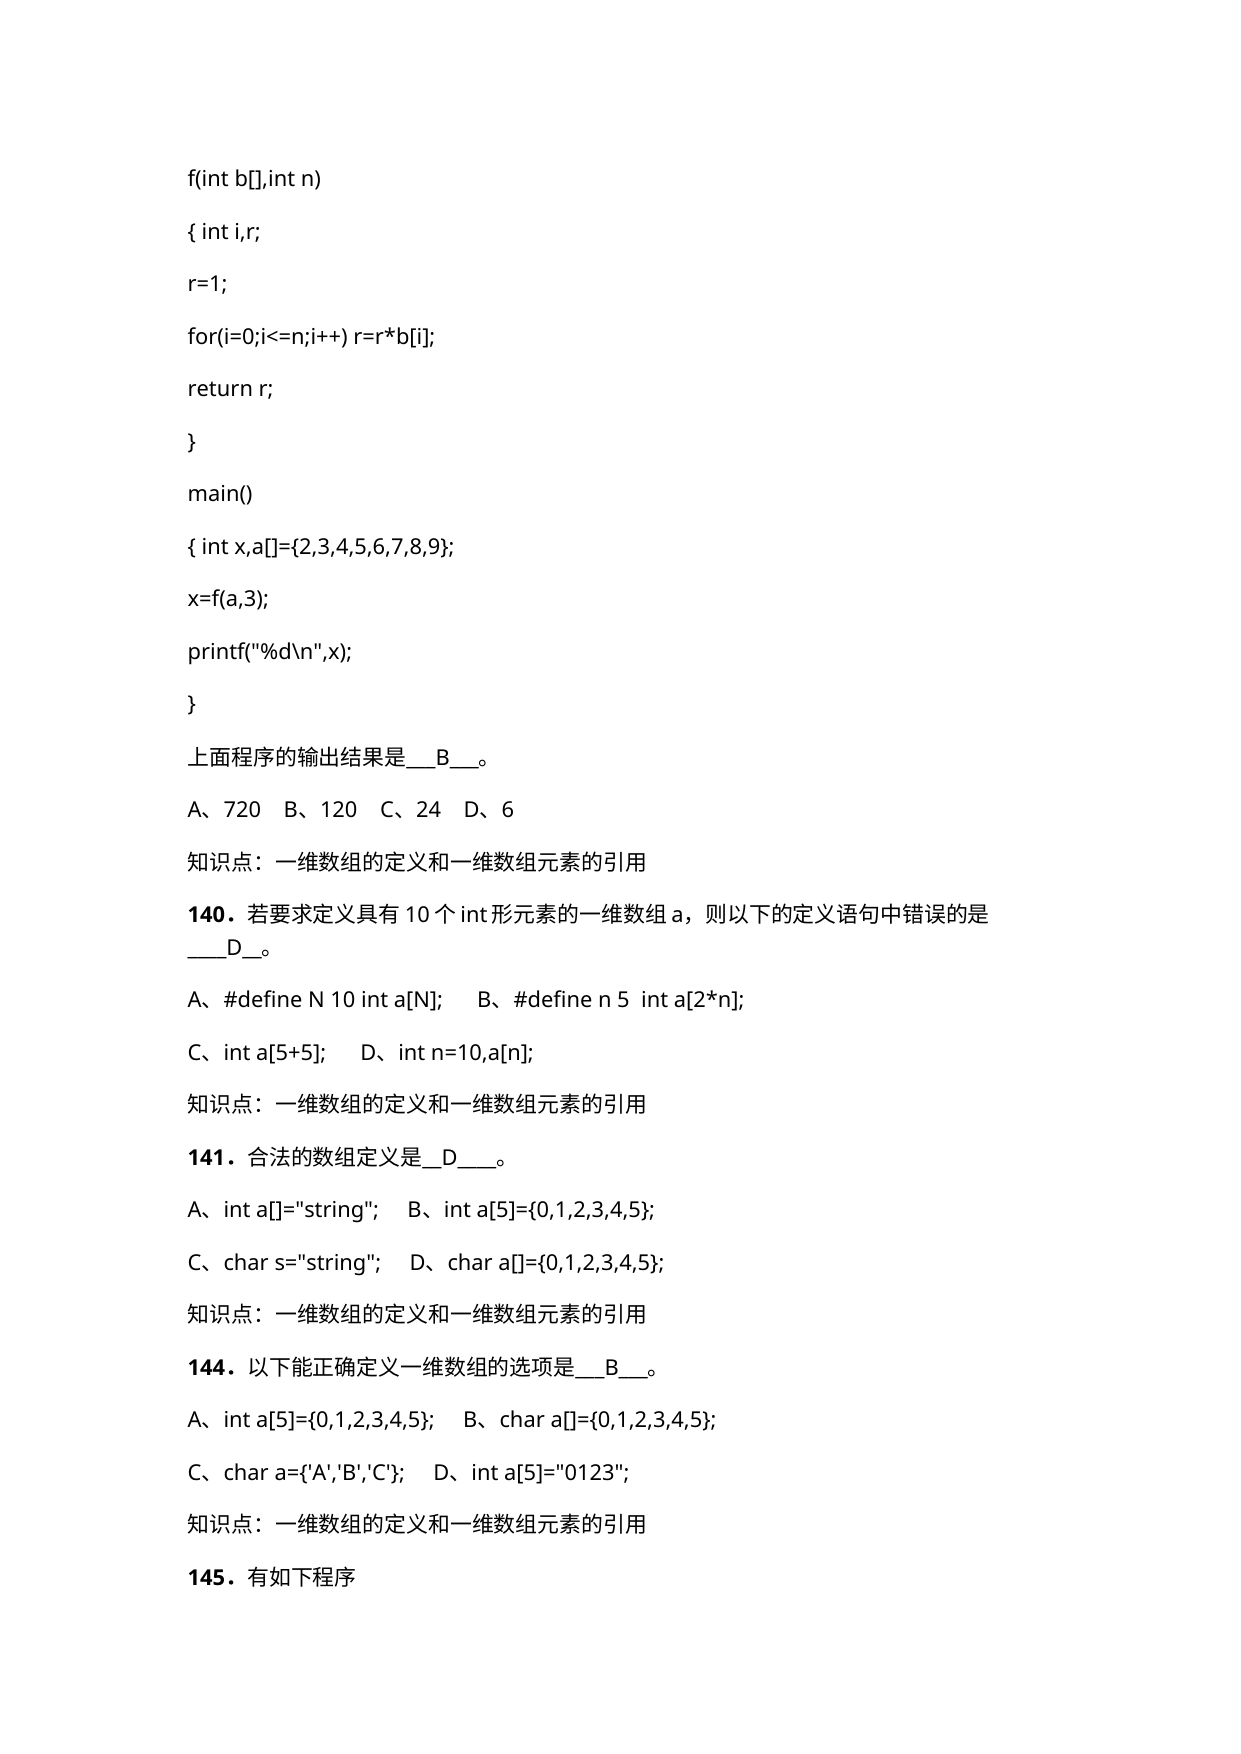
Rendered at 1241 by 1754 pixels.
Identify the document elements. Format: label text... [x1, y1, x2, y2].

text f(int b[],int n) [187, 162, 1053, 194]
text r=1; [187, 267, 1053, 299]
text { int x,a[]={2,3,4,5,6,7,8,9}; [187, 529, 1053, 562]
text A、#define N 10 int a[N]; B、#define n 5 int a[2*n]; [187, 982, 1053, 1014]
text C、int a[5+5]; D、int n=10,a[n]; [187, 1034, 1053, 1067]
text 145．有如下程序 [187, 1559, 1053, 1592]
text main() [187, 477, 1053, 509]
text return r; [187, 372, 1053, 404]
text 知识点：一维数组的定义和一维数组元素的引用 [187, 1507, 1053, 1539]
text C、char s="string"; D、char a[]={0,1,2,3,4,5}; [187, 1244, 1053, 1277]
text printf("%d\n",x); [187, 634, 1053, 667]
text A、int a[5]={0,1,2,3,4,5}; B、char a[]={0,1,2,3,4,5}; [187, 1402, 1053, 1434]
text A、int a[]="string"; B、int a[5]={0,1,2,3,4,5}; [187, 1192, 1053, 1224]
text { int i,r; [187, 214, 1053, 247]
text 上面程序的输出结果是___B___。 [187, 739, 1053, 772]
text x=f(a,3); [187, 582, 1053, 614]
text 知识点：一维数组的定义和一维数组元素的引用 [187, 1297, 1053, 1329]
text 140．若要求定义具有10个int形元素的一维数组a，则以下的定义语句中错误的是____D__。 [187, 897, 1053, 962]
text 141．合法的数组定义是__D____。 [187, 1139, 1053, 1172]
text 知识点：一维数组的定义和一维数组元素的引用 [187, 844, 1053, 877]
text } [187, 424, 1053, 457]
text C、char a={'A','B','C'}; D、int a[5]="0123"; [187, 1454, 1053, 1487]
text } [187, 687, 1053, 719]
text 144．以下能正确定义一维数组的选项是___B___。 [187, 1349, 1053, 1382]
text 知识点：一维数组的定义和一维数组元素的引用 [187, 1087, 1053, 1119]
text A、720 B、120 C、24 D、6 [187, 792, 1053, 824]
text for(i=0;i<=n;i++) r=r*b[i]; [187, 319, 1053, 352]
